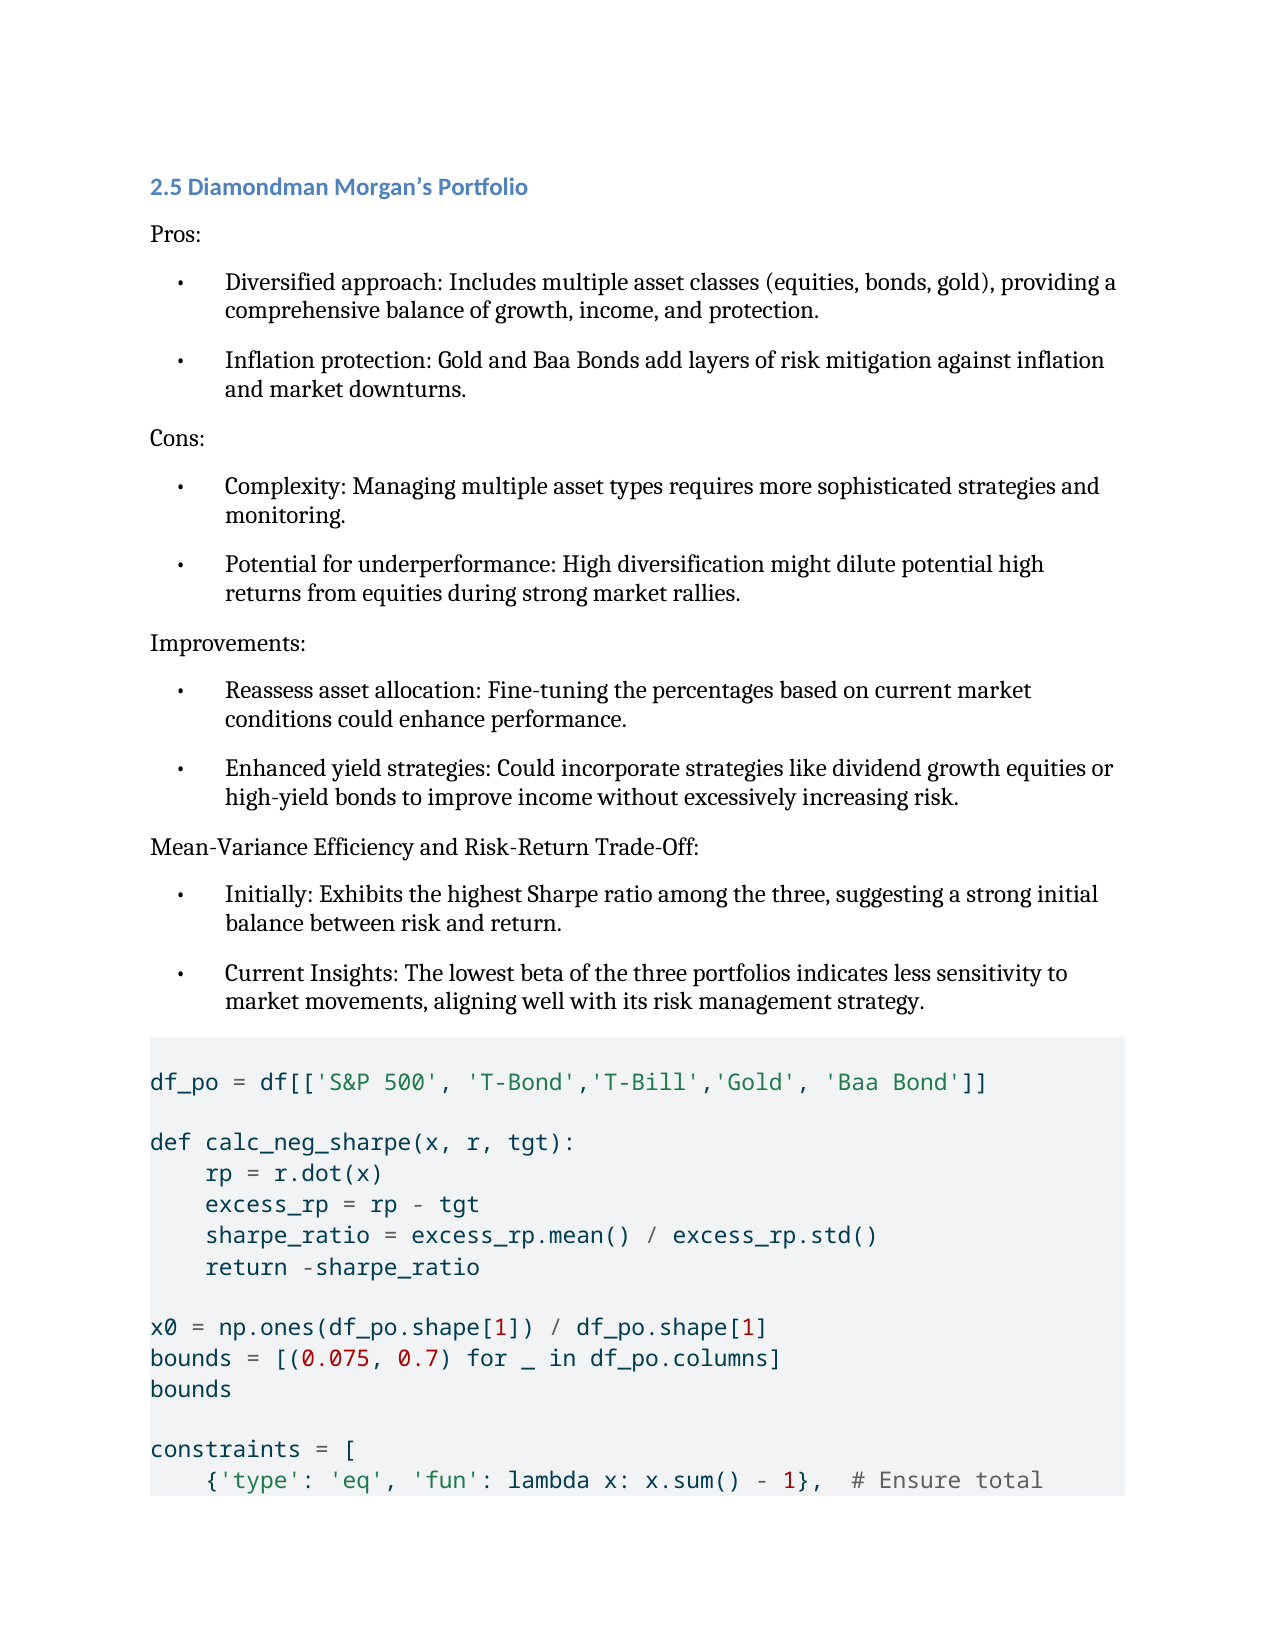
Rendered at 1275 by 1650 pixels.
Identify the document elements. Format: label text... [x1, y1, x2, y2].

list Inflation protection: Gold and Baa Bonds add layers of risk mitigation against inflation and market downturns. [175, 346, 1125, 403]
list Enhanced yield strategies: Could incorporate strategies like dividend growth equities or high-yield bonds to improve income without excessively increasing risk. [175, 754, 1125, 812]
list Complexity: Managing multiple asset types requires more sophisticated strategies and monitoring. [175, 472, 1125, 529]
list Initially: Exhibits the highest Sharpe ratio among the three, suggesting a strong initial balance between risk and return. [175, 880, 1125, 938]
list Current Insights: The lowest beta of the three portfolios indicates less sensitivity to market movements, aligning well with its risk management strategy. [175, 958, 1125, 1016]
list Potential for underperformance: High diversification might dilute potential high returns from equities during strong market rallies. [175, 550, 1125, 608]
text Pros: [150, 220, 1125, 249]
text Improvements: [150, 628, 1125, 657]
list Diversified approach: Includes multiple asset classes (equities, bonds, gold), providing a comprehensive balance of growth, income, and protection. [175, 268, 1125, 325]
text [150, 1037, 1125, 1496]
text Mean-Variance Efficiency and Risk-Return Trade-Off: [150, 833, 1125, 861]
list Reassess asset allocation: Fine-tuning the percentages based on current market conditions could enhance performance. [175, 676, 1125, 733]
text Cons: [150, 424, 1125, 453]
subtitle 2.5 Diamondman Morgan’s Portfolio [150, 171, 1125, 201]
